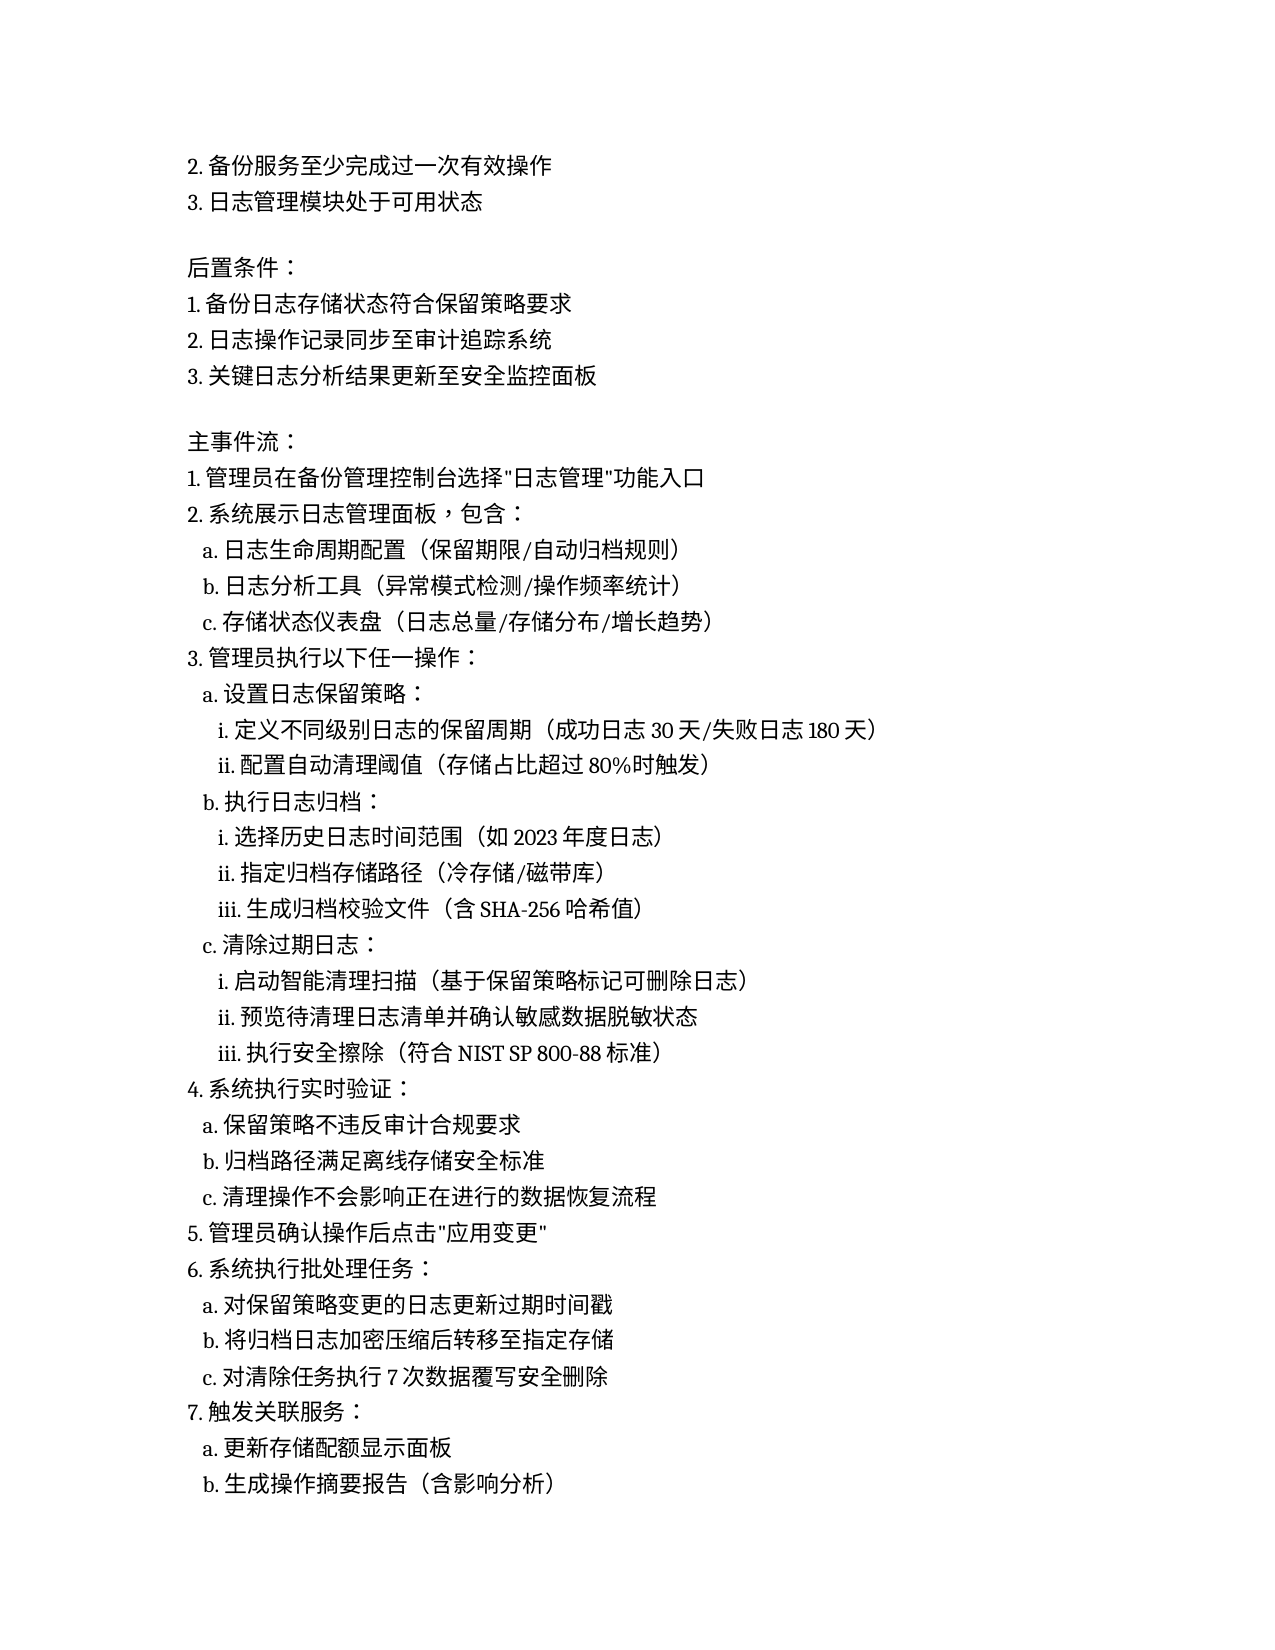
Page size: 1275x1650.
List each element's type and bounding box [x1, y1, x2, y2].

text [187, 150, 1087, 1499]
